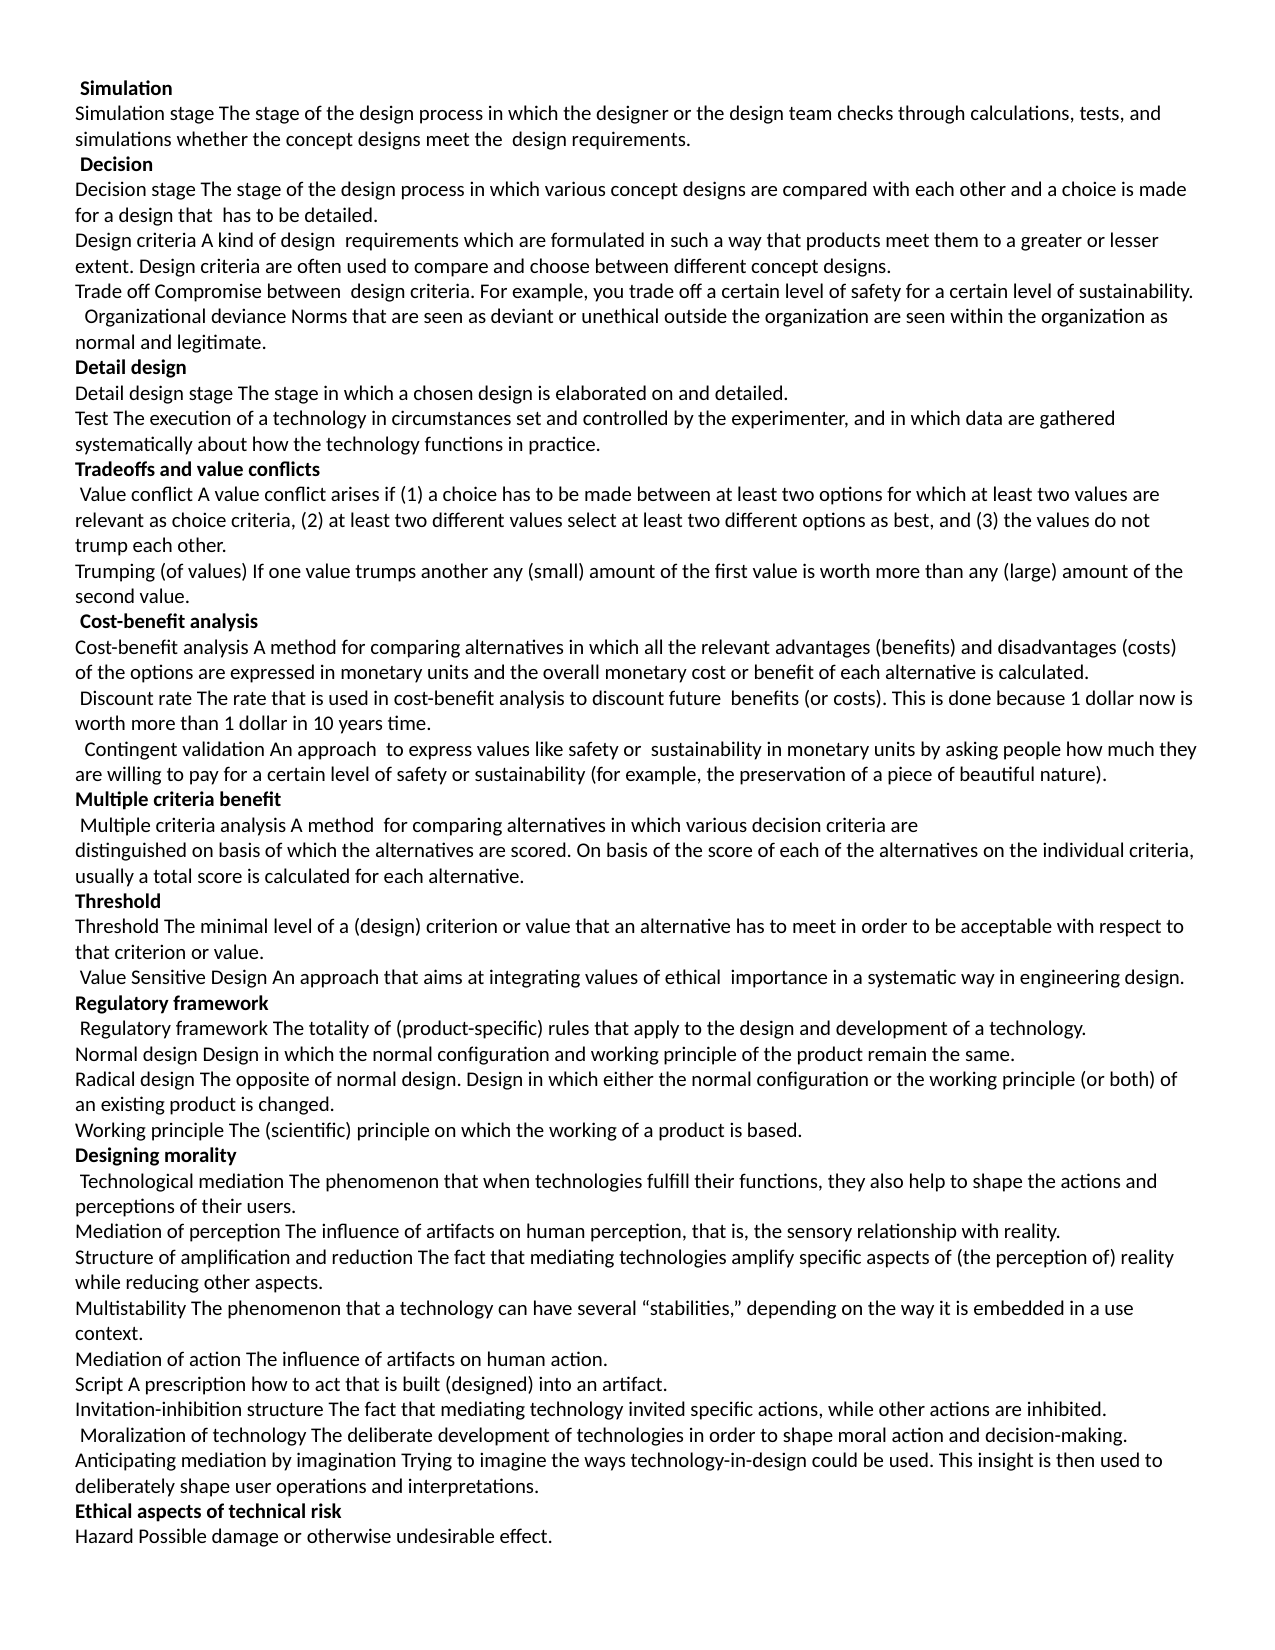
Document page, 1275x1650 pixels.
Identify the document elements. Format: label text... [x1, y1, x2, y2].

text Technological mediation The phenomenon that when technologies fulfill their functions, they also help to shape the actions and perceptions of their users. [75, 1168, 1200, 1219]
text Hazard Possible damage or otherwise undesirable effect. [75, 1524, 1200, 1549]
text Cost-benefit analysis [75, 609, 1200, 634]
text Detail design stage The stage in which a chosen design is elaborated on and detailed. [75, 380, 1200, 405]
text Decision stage The stage of the design process in which various concept designs are compared with each other and a choice is made for a design that has to be detailed. [75, 177, 1200, 227]
text Contingent validation An approach to express values like safety or sustainability in monetary units by asking people how much they are willing to pay for a certain level of safety or sustainability (for example, the preservation of a piece of beautiful nature). [75, 736, 1200, 787]
text Simulation [75, 75, 1200, 100]
text Threshold [75, 888, 1200, 914]
text Ethical aspects of technical risk [75, 1498, 1200, 1524]
text Threshold The minimal level of a (design) criterion or value that an alternative has to meet in order to be acceptable with respect to that criterion or value. [75, 914, 1200, 964]
text Working principle The (scientific) principle on which the working of a product is based. [75, 1117, 1200, 1142]
text Detail design [75, 354, 1200, 380]
text Script A prescription how to act that is built (designed) into an artifact. [75, 1371, 1200, 1397]
text Regulatory framework Regulatory framework The totality of (product-specific) rules that apply to the design and development of a technology. [75, 990, 1200, 1041]
text Radical design The opposite of normal design. Design in which either the normal configuration or the working principle (or both) of an existing product is changed. [75, 1066, 1200, 1117]
text Multiple criteria benefit [75, 787, 1200, 812]
text Test The execution of a technology in circumstances set and controlled by the experimenter, and in which data are gathered systematically about how the technology functions in practice. [75, 405, 1200, 456]
text Mediation of perception The influence of artifacts on human perception, that is, the sensory relationship with reality. [75, 1219, 1200, 1244]
text Moralization of technology The deliberate development of technologies in order to shape moral action and decision-making. [75, 1422, 1200, 1447]
text Trumping (of values) If one value trumps another any (small) amount of the first value is worth more than any (large) amount of the second value. [75, 558, 1200, 609]
text Normal design Design in which the normal configuration and working principle of the product remain the same. [75, 1041, 1200, 1066]
text Tradeoffs and value conflicts [75, 456, 1200, 482]
text Structure of amplification and reduction The fact that mediating technologies amplify specific aspects of (the perception of) reality while reducing other aspects. [75, 1244, 1200, 1295]
text Anticipating mediation by imagination Trying to imagine the ways technology-in-design could be used. This insight is then used to deliberately shape user operations and interpretations. [75, 1447, 1200, 1498]
text Trade off Compromise between design criteria. For example, you trade off a certain level of safety for a certain level of sustainability. [75, 278, 1200, 304]
text Design criteria A kind of design requirements which are formulated in such a way that products meet them to a greater or lesser extent. Design criteria are often used to compare and choose between different concept designs. [75, 227, 1200, 278]
text Organizational deviance Norms that are seen as deviant or unethical outside the organization are seen within the organization as normal and legitimate. [75, 304, 1200, 354]
text Mediation of action The influence of artifacts on human action. [75, 1346, 1200, 1371]
text Cost-benefit analysis A method for comparing alternatives in which all the relevant advantages (benefits) and disadvantages (costs) of the options are expressed in monetary units and the overall monetary cost or benefit of each alternative is calculated. [75, 634, 1200, 685]
text Invitation-inhibition structure The fact that mediating technology invited specific actions, while other actions are inhibited. [75, 1397, 1200, 1422]
text Simulation stage The stage of the design process in which the designer or the design team checks through calculations, tests, and simulations whether the concept designs meet the design requirements. [75, 100, 1200, 151]
text distinguished on basis of which the alternatives are scored. On basis of the score of each of the alternatives on the individual criteria, usually a total score is calculated for each alternative. [75, 837, 1200, 888]
text Multiple criteria analysis A method for comparing alternatives in which various decision criteria are [75, 812, 1200, 837]
text Value Sensitive Design An approach that aims at integrating values of ethical importance in a systematic way in engineering design. [75, 964, 1200, 990]
text Decision [75, 151, 1200, 177]
text Multistability The phenomenon that a technology can have several “stabilities,” depending on the way it is embedded in a use context. [75, 1295, 1200, 1346]
text Value conflict A value conflict arises if (1) a choice has to be made between at least two options for which at least two values are relevant as choice criteria, (2) at least two different values select at least two different options as best, and (3) the values do not trump each other. [75, 482, 1200, 558]
text Discount rate The rate that is used in cost-benefit analysis to discount future benefits (or costs). This is done because 1 dollar now is worth more than 1 dollar in 10 years time. [75, 685, 1200, 736]
text Designing morality [75, 1142, 1200, 1168]
